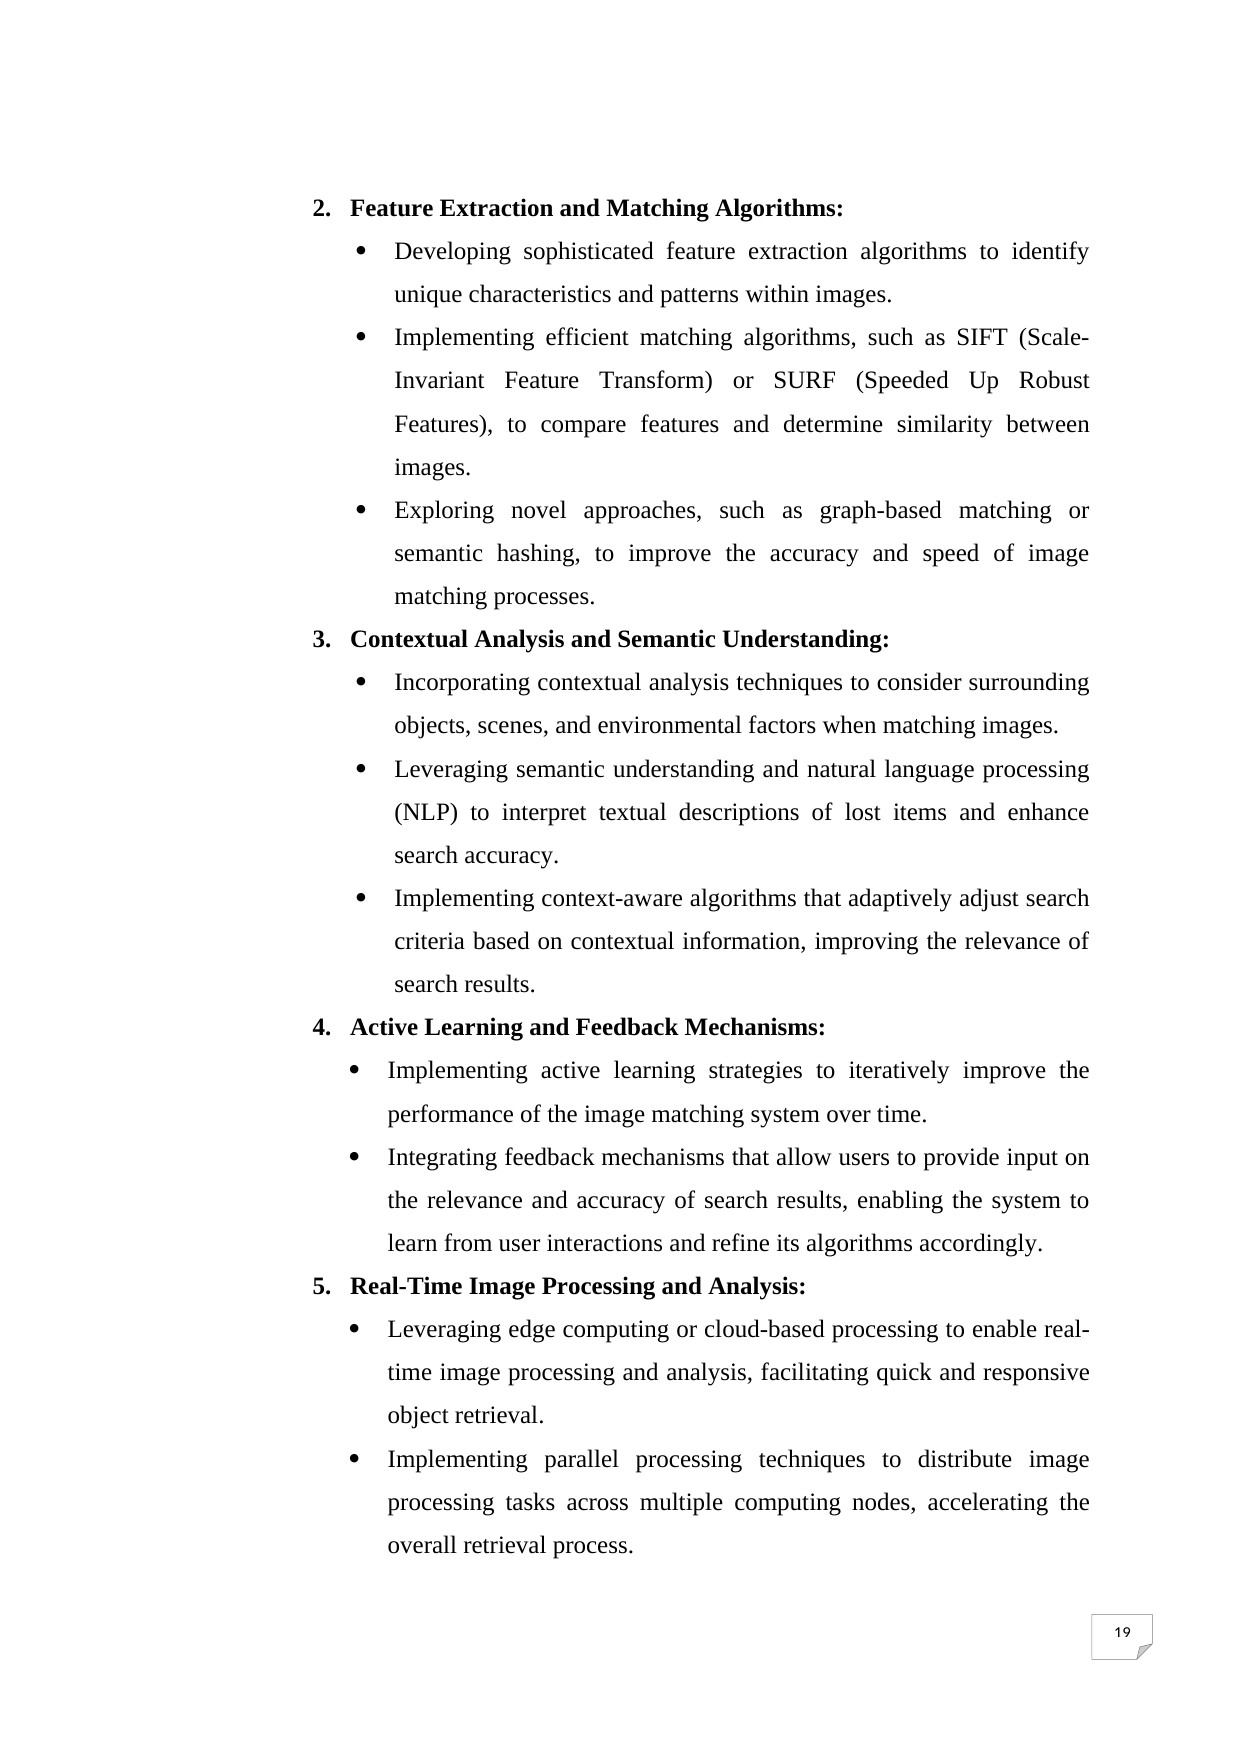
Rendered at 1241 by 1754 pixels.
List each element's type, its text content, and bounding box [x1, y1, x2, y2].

list Contextual Analysis and Semantic Understanding: [312, 624, 1090, 653]
list Leveraging edge computing or cloud-based processing to enable real-time image processing and analysis, facilitating quick and responsive object retrieval. [350, 1314, 1090, 1429]
list Exploring novel approaches, such as graph-based matching or semantic hashing, to improve the accuracy and speed of image matching processes. [357, 495, 1090, 610]
list Integrating feedback mechanisms that allow users to provide input on the relevance and accuracy of search results, enabling the system to learn from user interactions and refine its algorithms accordingly. [350, 1142, 1090, 1257]
list Leveraging semantic understanding and natural language processing (NLP) to interpret textual descriptions of lost items and enhance search accuracy. [357, 754, 1090, 869]
list Real-Time Image Processing and Analysis: [312, 1271, 1090, 1300]
list Implementing active learning strategies to iteratively improve the performance of the image matching system over time. [350, 1056, 1090, 1127]
list Incorporating contextual analysis techniques to consider surrounding objects, scenes, and environmental factors when matching images. [357, 667, 1090, 739]
list Active Learning and Feedback Mechanisms: [312, 1012, 1090, 1041]
list Implementing efficient matching algorithms, such as SIFT (Scale-Invariant Feature Transform) or SURF (Speeded Up Robust Features), to compare features and determine similarity between images. [357, 322, 1090, 481]
list Feature Extraction and Matching Algorithms: [312, 193, 1090, 222]
list Developing sophisticated feature extraction algorithms to identify unique characteristics and patterns within images. [357, 236, 1090, 308]
list Implementing context-aware algorithms that adaptively adjust search criteria based on contextual information, improving the relevance of search results. [357, 883, 1090, 998]
list Implementing parallel processing techniques to distribute image processing tasks across multiple computing nodes, accelerating the overall retrieval process. [350, 1444, 1090, 1559]
